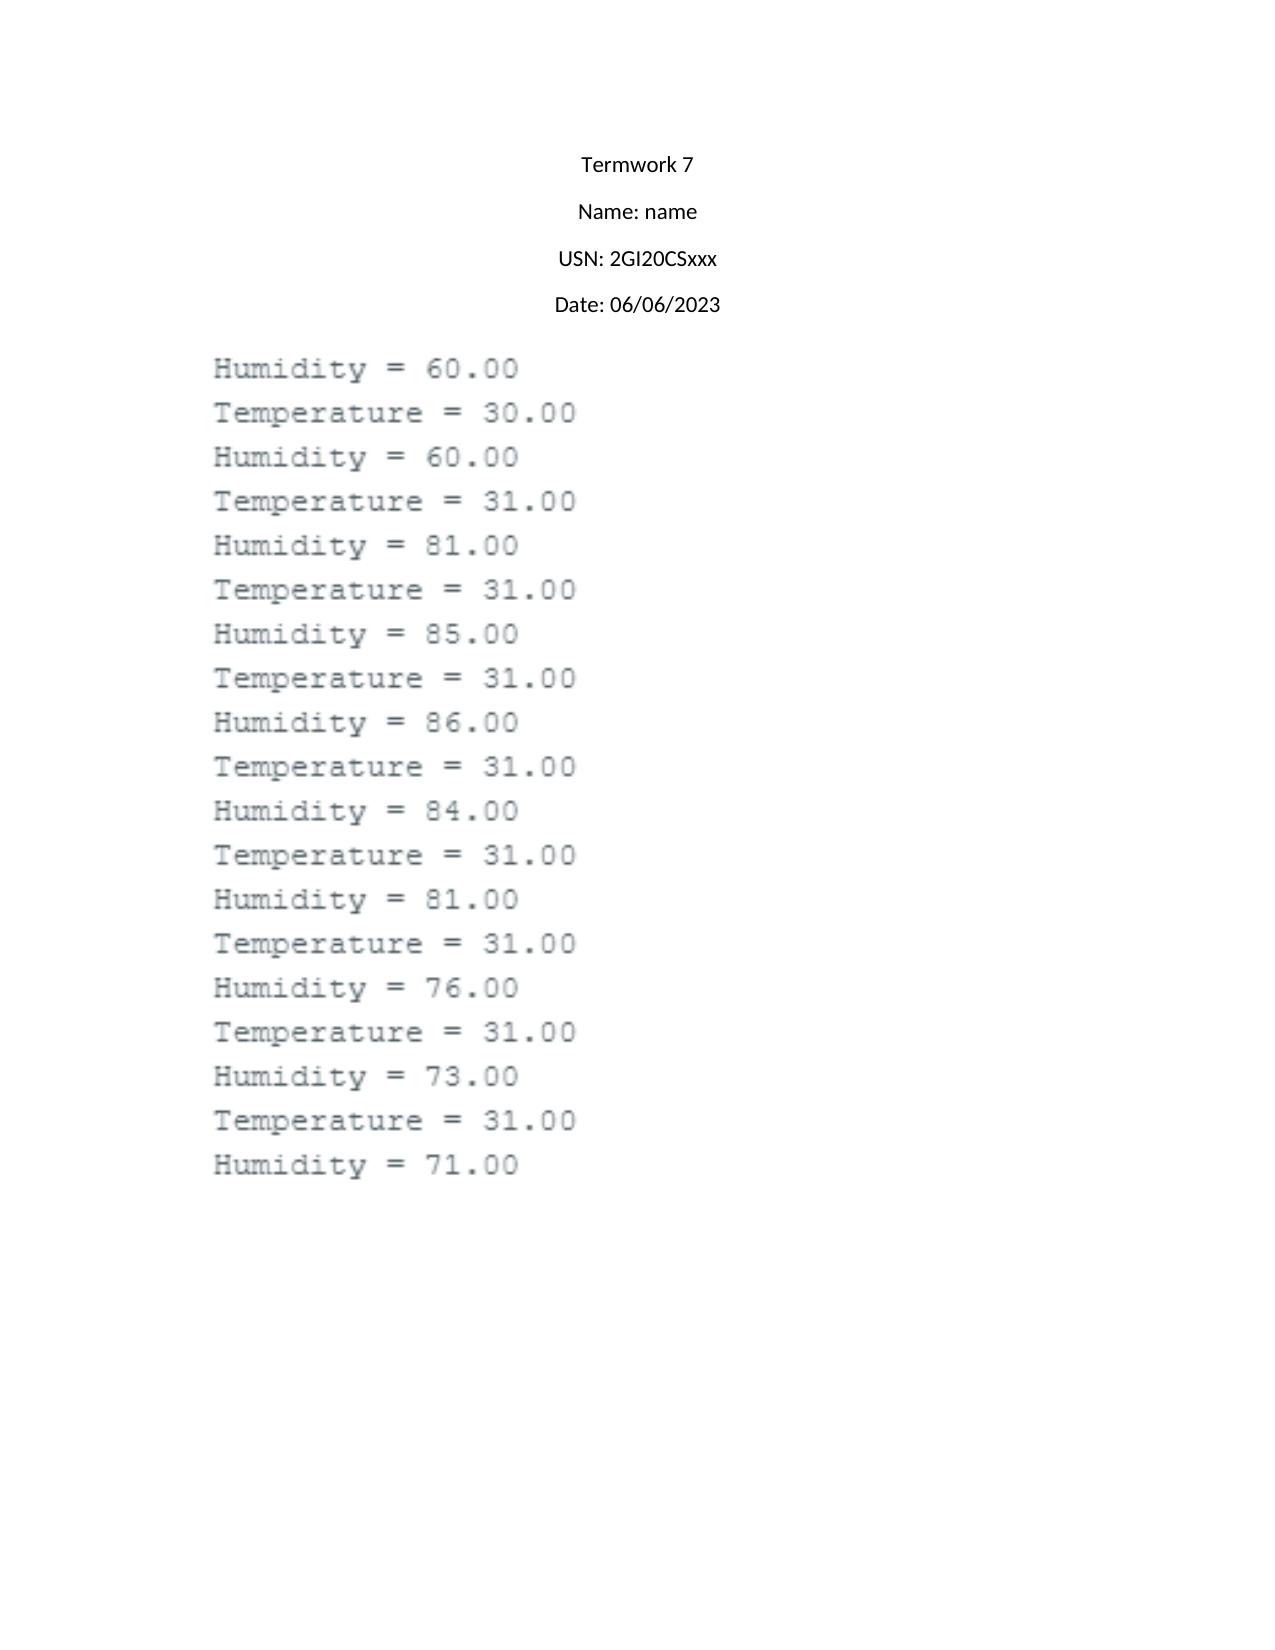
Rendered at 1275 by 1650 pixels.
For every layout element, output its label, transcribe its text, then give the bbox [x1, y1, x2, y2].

picture [204, 337, 1071, 1207]
text Date: 06/06/2023 [150, 291, 1125, 319]
text Termwork 7 [150, 150, 1125, 178]
text USN: 2GI20CSxxx [150, 244, 1125, 272]
text Name: name [150, 197, 1125, 225]
